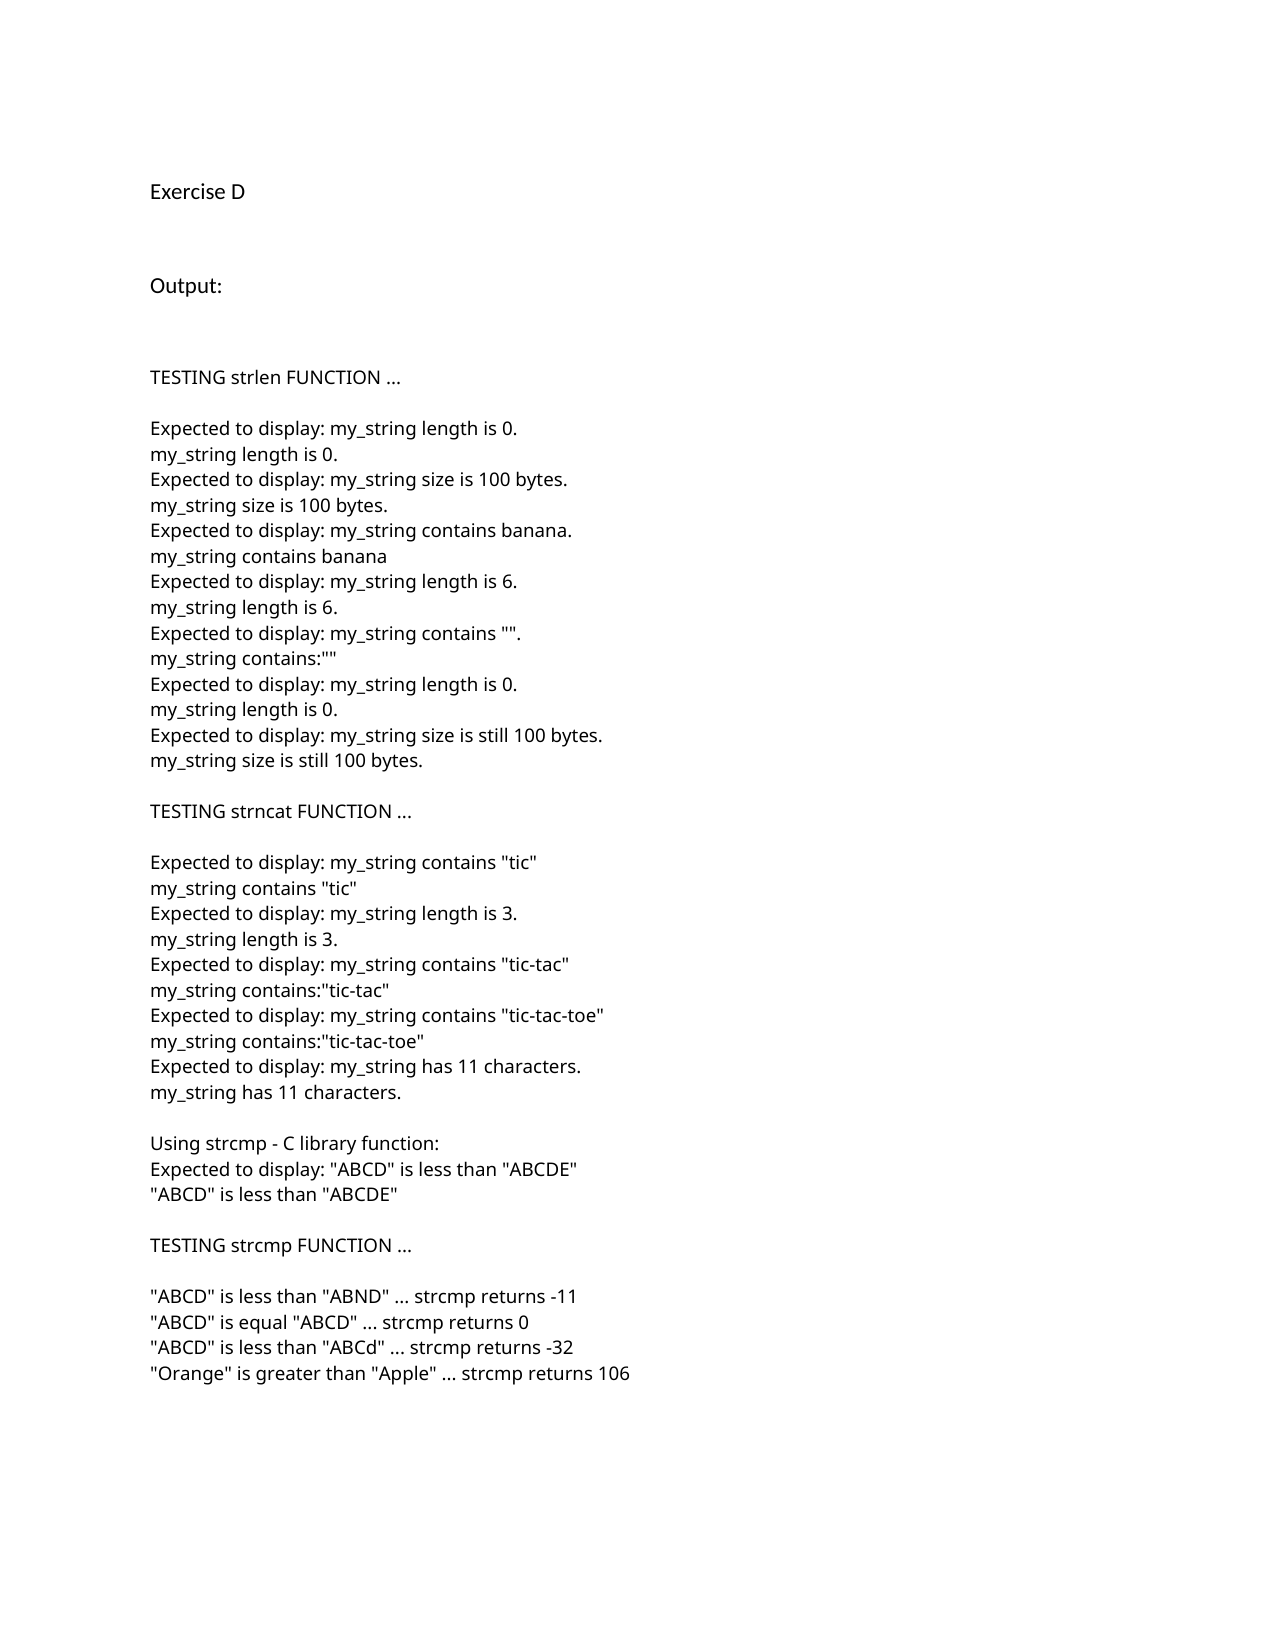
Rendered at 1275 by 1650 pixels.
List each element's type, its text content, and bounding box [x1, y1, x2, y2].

text my_string length is 0. [150, 441, 1125, 467]
text my_string size is still 100 bytes. [150, 747, 1125, 773]
text Expected to display: my_string has 11 characters. [150, 1054, 1125, 1079]
text "ABCD" is less than "ABND" ... strcmp returns -11 [150, 1283, 1125, 1309]
text Output: [150, 271, 1125, 299]
text Expected to display: my_string length is 6. [150, 569, 1125, 594]
text TESTING strncat FUNCTION ... [150, 798, 1125, 824]
text Expected to display: my_string contains "". [150, 620, 1125, 645]
text Expected to display: my_string contains "tic-tac-toe" [150, 1003, 1125, 1028]
text TESTING strlen FUNCTION ... [150, 365, 1125, 390]
text Expected to display: my_string size is still 100 bytes. [150, 722, 1125, 747]
text "ABCD" is less than "ABCDE" [150, 1181, 1125, 1207]
text Exercise D [150, 177, 1125, 205]
text Expected to display: my_string contains "tic" [150, 849, 1125, 875]
text my_string size is 100 bytes. [150, 492, 1125, 518]
text my_string contains:"tic-tac" [150, 977, 1125, 1003]
text my_string contains banana [150, 543, 1125, 569]
text my_string contains "tic" [150, 875, 1125, 901]
text Expected to display: my_string length is 0. [150, 416, 1125, 441]
text Expected to display: my_string length is 0. [150, 671, 1125, 696]
text my_string length is 6. [150, 594, 1125, 620]
text Expected to display: "ABCD" is less than "ABCDE" [150, 1156, 1125, 1181]
text "ABCD" is less than "ABCd" ... strcmp returns -32 [150, 1334, 1125, 1360]
text my_string length is 0. [150, 696, 1125, 722]
text Expected to display: my_string size is 100 bytes. [150, 467, 1125, 492]
text my_string contains:"tic-tac-toe" [150, 1028, 1125, 1054]
text Expected to display: my_string length is 3. [150, 901, 1125, 926]
text Expected to display: my_string contains "tic-tac" [150, 952, 1125, 977]
text Expected to display: my_string contains banana. [150, 518, 1125, 543]
text TESTING strcmp FUNCTION ... [150, 1232, 1125, 1258]
text "ABCD" is equal "ABCD" ... strcmp returns 0 [150, 1309, 1125, 1334]
text Using strcmp - C library function: [150, 1130, 1125, 1156]
text my_string length is 3. [150, 926, 1125, 952]
text "Orange" is greater than "Apple" ... strcmp returns 106 [150, 1360, 1125, 1386]
text my_string has 11 characters. [150, 1079, 1125, 1105]
text my_string contains:"" [150, 645, 1125, 671]
